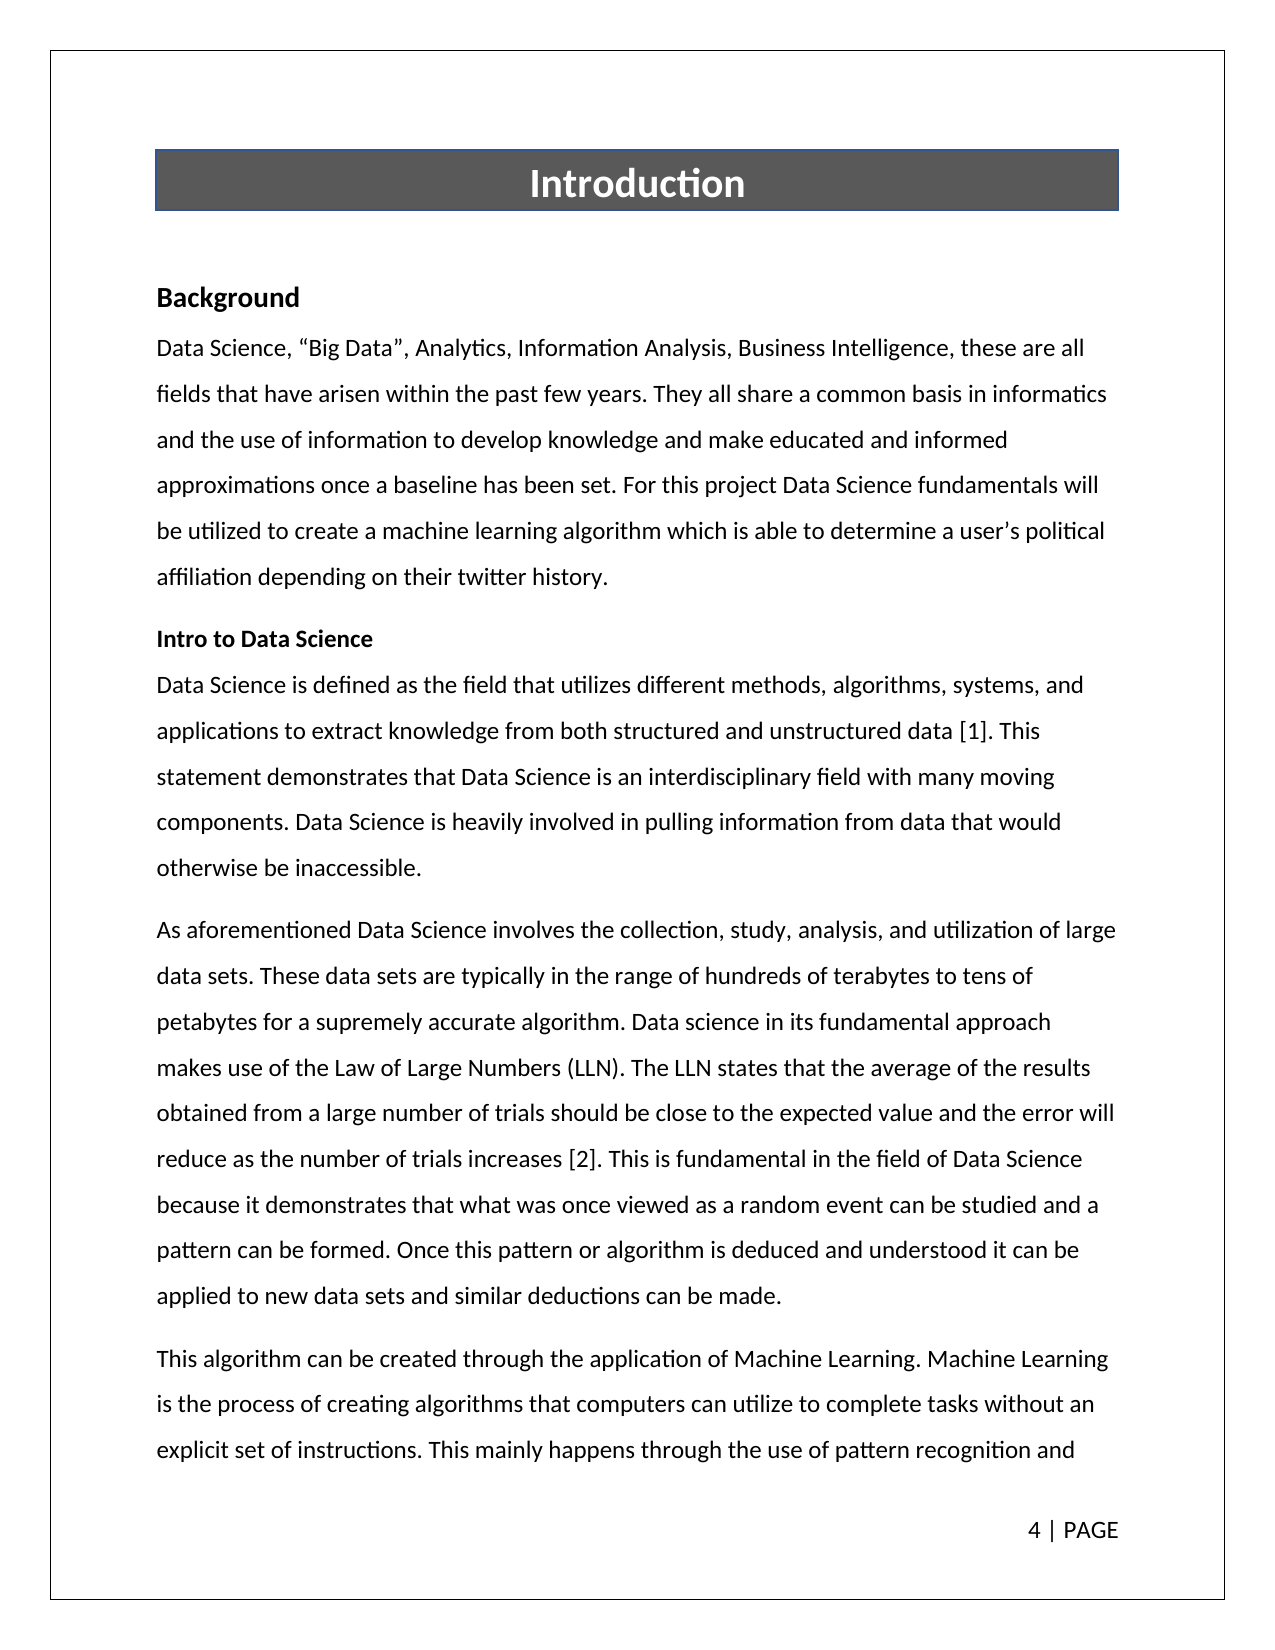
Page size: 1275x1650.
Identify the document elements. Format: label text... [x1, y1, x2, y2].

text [156, 1343, 1119, 1465]
text As aforementioned Data Science involves the collection, study, analysis, and utilization of large data sets. These data sets are typically in the range of hundreds of terabytes to tens of petabytes for a supremely accurate algorithm. Data science in its fundamental approach makes use of the Law of Large Numbers (LLN). The LLN states that the average of the results obtained from a large number of trials should be close to the expected value and the error will reduce as the number of trials increases . This is fundamental in the field of Data Science because it demonstrates that what was once viewed as a random event can be studied and a pattern can be formed. Once this pattern or algorithm is deduced and understood it can be applied to new data sets and similar deductions can be made. [156, 914, 1119, 1311]
text Data Science is defined as the field that utilizes different methods, algorithms, systems, and applications to extract knowledge from both structured and unstructured data . This statement demonstrates that Data Science is an interdisciplinary field with many moving components. Data Science is heavily involved in pulling information from data that would otherwise be inaccessible. [156, 669, 1119, 883]
subtitle Background [156, 279, 1119, 314]
text Data Science, “Big Data”, Analytics, Information Analysis, Business Intelligence, these are all fields that have arisen within the past few years. They all share a common basis in informatics and the use of information to develop knowledge and make educated and informed approximations once a baseline has been set. For this project Data Science fundamentals will be utilized to create a machine learning algorithm which is able to determine a user’s political affiliation depending on their twitter history. [156, 332, 1119, 592]
subtitle Intro to Data Science [156, 623, 1119, 654]
